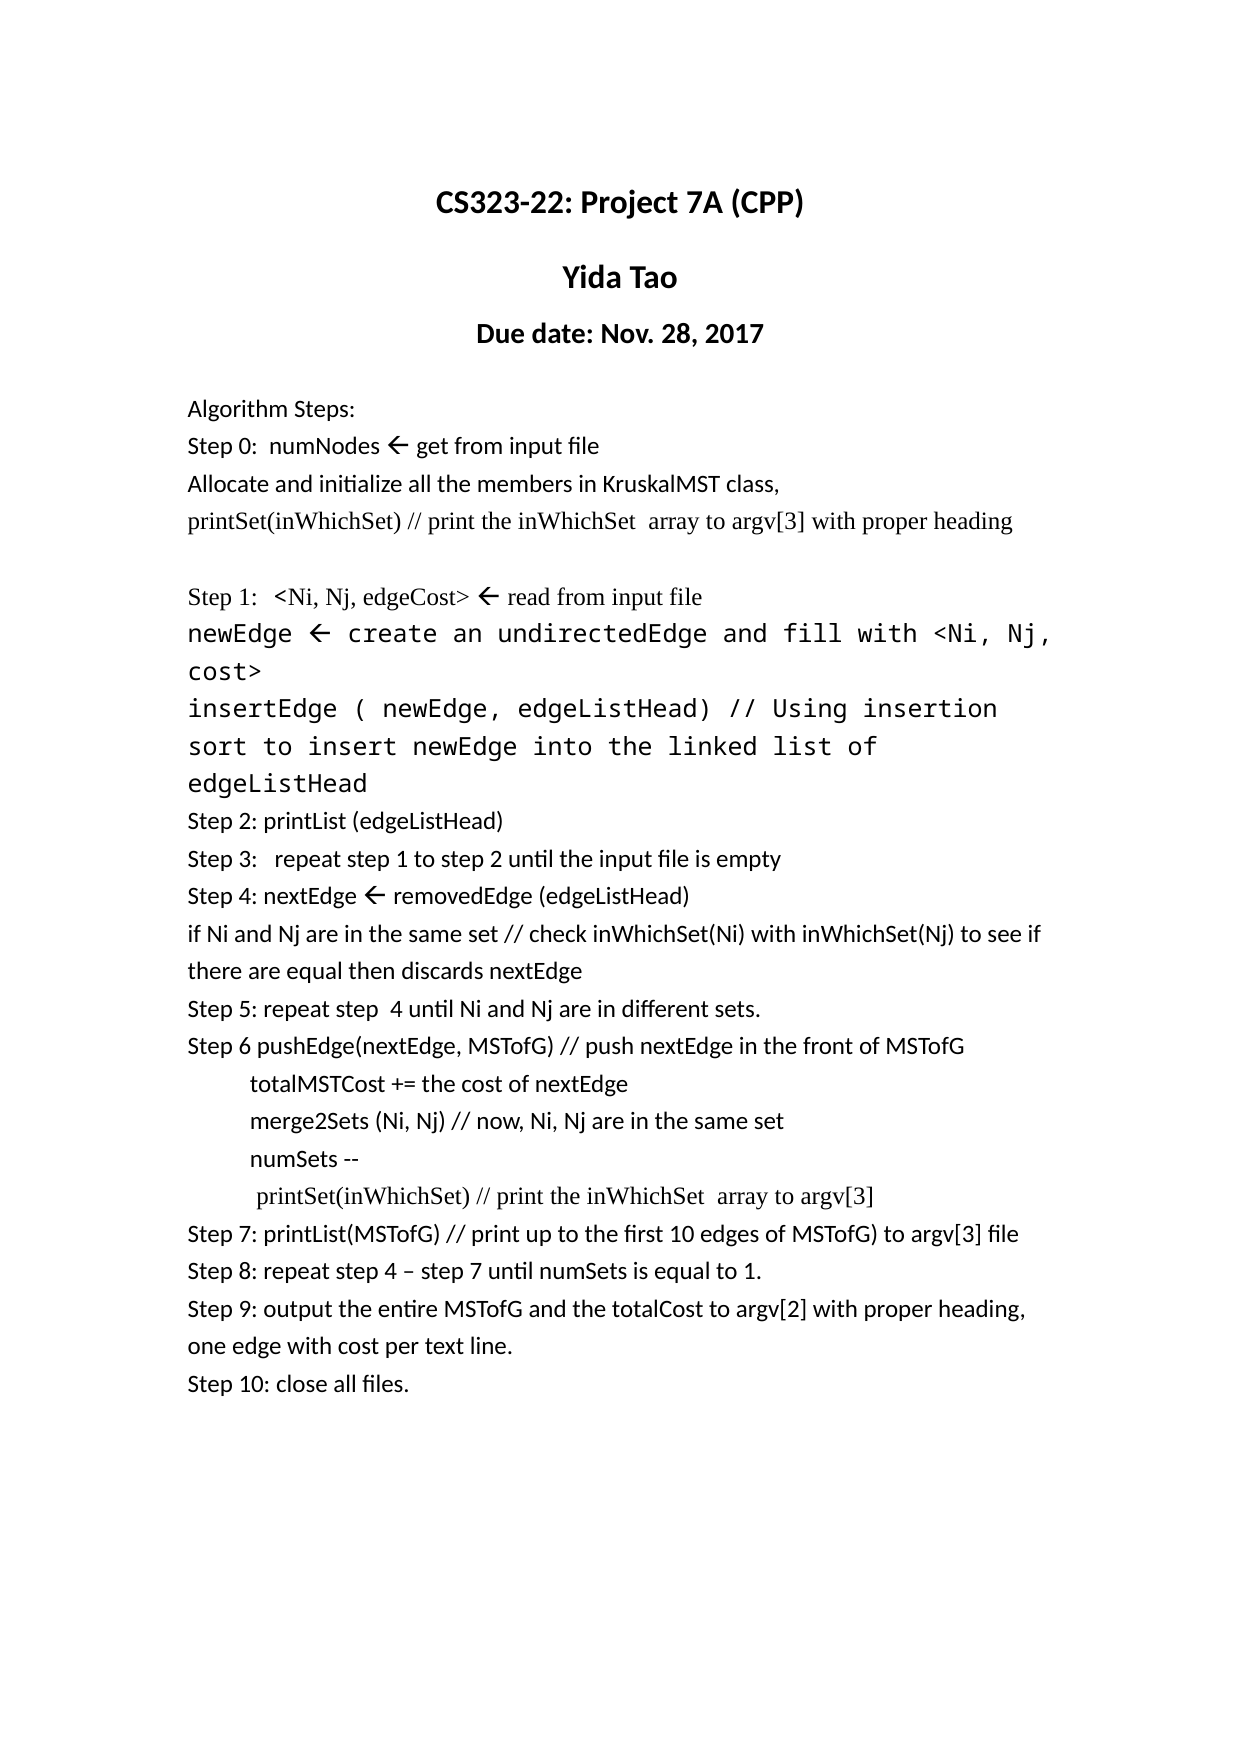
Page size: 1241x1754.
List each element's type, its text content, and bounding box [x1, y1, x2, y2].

text Step 8: repeat step 4 – step 7 until numSets is equal to 1. [187, 1252, 1053, 1289]
text CS323-22: Project 7A (CPP) [187, 164, 1053, 239]
text Step 4: nextEdge removedEdge (edgeListHead) [187, 877, 1053, 914]
text insertEdge ( newEdge, edgeListHead) // Using insertion sort to insert newEdge into the linked list of edgeListHead [187, 689, 1053, 802]
text printSet(inWhichSet) // print the inWhichSet array to argv[3] with proper heading [187, 502, 1053, 539]
text Step 1: <Ni, Nj, edgeCost> read from input file [187, 577, 1053, 614]
text Step 3: repeat step 1 to step 2 until the input file is empty [187, 839, 1053, 877]
text totalMSTCost += the cost of nextEdge [187, 1064, 1053, 1102]
text Algorithm Steps: [187, 389, 1053, 427]
text Yida Tao [187, 239, 1053, 314]
text merge2Sets (Ni, Nj) // now, Ni, Nj are in the same set [187, 1102, 1053, 1139]
text Step 0: numNodes get from input file [187, 427, 1053, 464]
text if Ni and Nj are in the same set // check inWhichSet(Ni) with inWhichSet(Nj) to see if there are equal then discards nextEdge [187, 914, 1053, 989]
text printSet(inWhichSet) // print the inWhichSet array to argv[3] [187, 1177, 1053, 1214]
text Step 5: repeat step 4 until Ni and Nj are in different sets. [187, 989, 1053, 1027]
text numSets -- [187, 1139, 1053, 1177]
text Step 7: printList(MSTofG) // print up to the first 10 edges of MSTofG) to argv[3] file [187, 1214, 1053, 1252]
text Step 2: printList (edgeListHead) [187, 802, 1053, 839]
text Allocate and initialize all the members in KruskalMST class, [187, 464, 1053, 502]
text Step 10: close all files. [187, 1364, 1053, 1402]
text Step 6 pushEdge(nextEdge, MSTofG) // push nextEdge in the front of MSTofG [187, 1027, 1053, 1064]
text newEdge create an undirectedEdge and fill with <Ni, Nj, cost> [187, 614, 1053, 689]
text Step 9: output the entire MSTofG and the totalCost to argv[2] with proper heading, one edge with cost per text line. [187, 1289, 1053, 1364]
text Due date: Nov. 28, 2017 [187, 314, 1053, 352]
